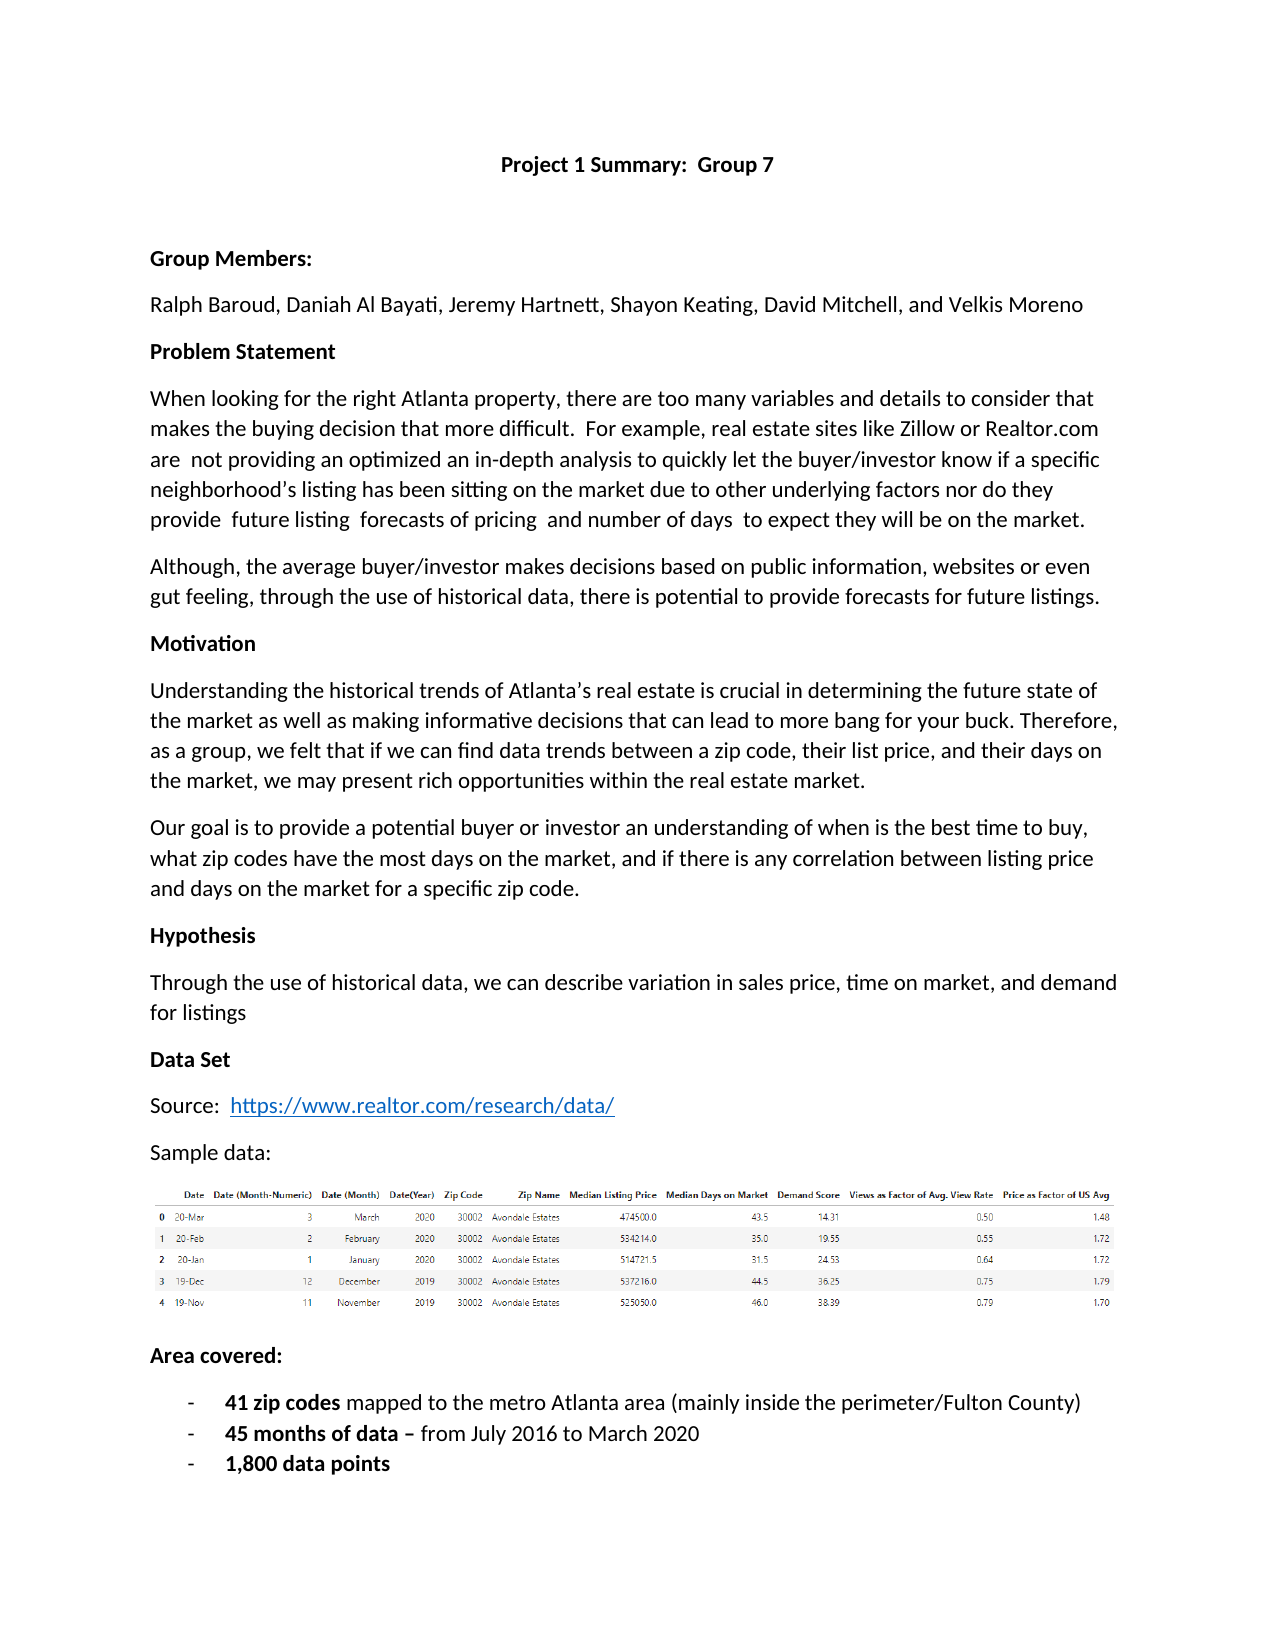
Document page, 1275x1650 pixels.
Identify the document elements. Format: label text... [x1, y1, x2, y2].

text Hypothesis [150, 921, 1125, 949]
list 45 months of data – from July 2016 to March 2020 [187, 1419, 1125, 1447]
text Problem Statement [150, 337, 1125, 366]
text Ralph Baroud, Daniah Al Bayati, Jeremy Hartnett, Shayon Keating, David Mitchell, and Velkis Moreno [150, 291, 1125, 319]
text Sample data: [150, 1138, 1125, 1167]
text Data Set [150, 1045, 1125, 1073]
text Motivation [150, 629, 1125, 657]
text Although, the average buyer/investor makes decisions based on public information, websites or even gut feeling, through the use of historical data, there is potential to provide forecasts for future listings. [150, 552, 1125, 610]
text Understanding the historical trends of Atlanta’s real estate is crucial in determining the future state of the market as well as making informative decisions that can lead to more bang for your buck. Therefore, as a group, we felt that if we can find data trends between a zip code, their list price, and their days on the market, we may present rich opportunities within the real estate market. [150, 676, 1125, 795]
text Project 1 Summary: Group 7 [150, 150, 1125, 178]
text Area covered: [150, 1342, 1125, 1370]
list 1,800 data points [187, 1449, 1125, 1477]
text When looking for the right Atlanta property, there are too many variables and details to consider that makes the buying decision that more difficult. For example, real estate sites like Zillow or Realtor.com are not providing an optimized an in-depth analysis to quickly let the buyer/investor know if a specific neighborhood’s listing has been sitting on the market due to other underlying factors nor do they provide future listing forecasts of pricing and number of days to expect they will be on the market. [150, 384, 1125, 533]
text Through the use of historical data, we can describe variation in sales price, time on market, and demand for listings [150, 968, 1125, 1026]
text Group Members: [150, 244, 1125, 272]
text Our goal is to provide a potential buyer or investor an understanding of when is the best time to buy, what zip codes have the most days on the market, and if there is any correlation between listing price and days on the market for a specific zip code. [150, 813, 1125, 902]
list 41 zip codes mapped to the metro Atlanta area (mainly inside the perimeter/Fulton County) [187, 1388, 1125, 1417]
text Source: https://www.realtor.com/research/data/ [150, 1092, 1125, 1120]
picture [150, 1185, 1125, 1323]
